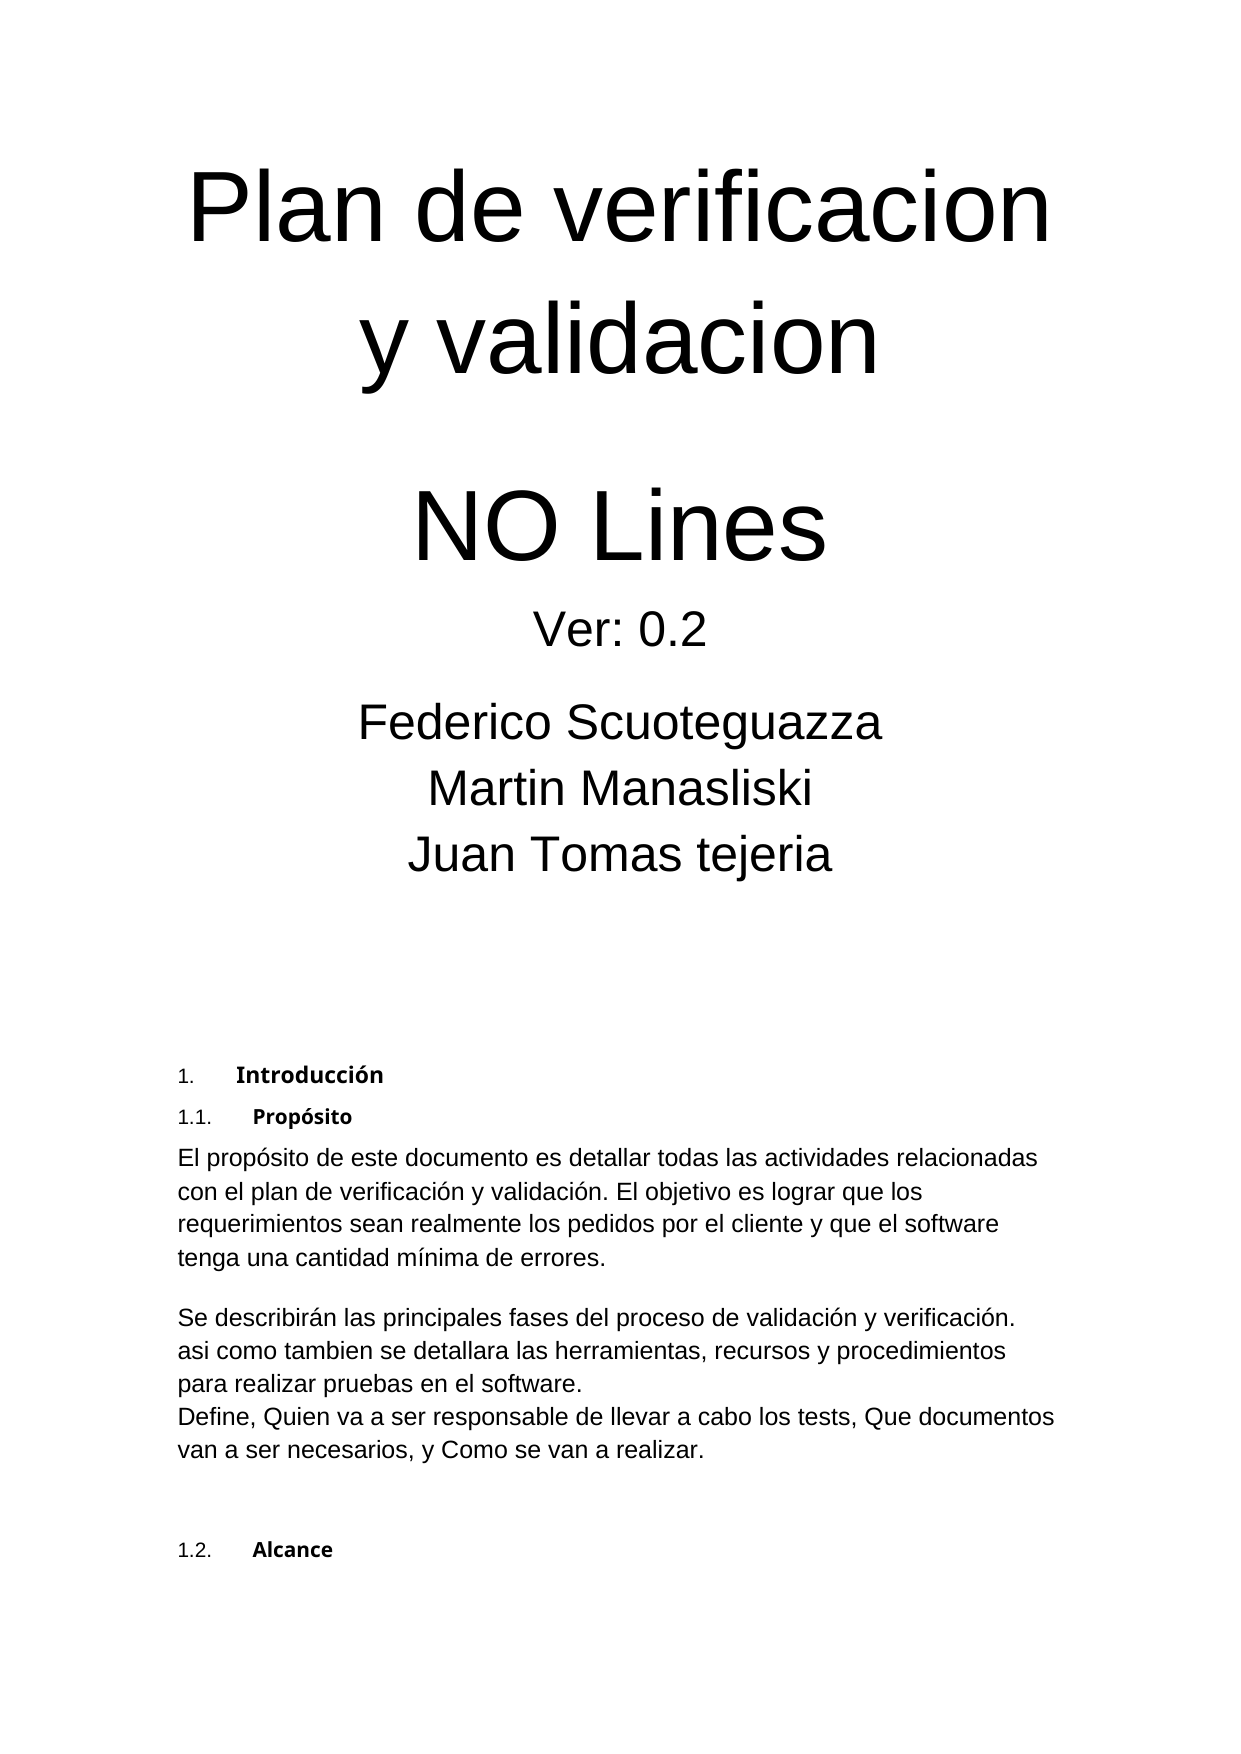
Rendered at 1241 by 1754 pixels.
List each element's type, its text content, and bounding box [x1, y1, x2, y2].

list Propósito [177, 1102, 1063, 1131]
list Introducción [177, 1059, 1063, 1090]
text Juan Tomas tejeria [177, 825, 1063, 882]
text Martin Manasliski [177, 759, 1063, 816]
list Alcance [177, 1535, 1063, 1563]
text asi como tambien se detallara las herramientas, recursos y procedimientos para realizar pruebas en el software. [177, 1336, 1063, 1398]
text El propósito de este documento es detallar todas las actividades relacionadas con el plan de verificación y validación. El objetivo es lograr que los requerimientos sean realmente los pedidos por el cliente y que el software tenga una cantidad mínima de errores. [177, 1143, 1063, 1271]
text Plan de verificacion y validacion [177, 148, 1063, 395]
text Ver: 0.2 [177, 599, 1063, 657]
text NO Lines [177, 467, 1063, 582]
text Federico Scuoteguazza [177, 693, 1063, 750]
text Se describirán las principales fases del proceso de validación y verificación. [177, 1303, 1063, 1332]
text Define, Quien va a ser responsable de llevar a cabo los tests, Que documentos van a ser necesarios, y Como se van a realizar. [177, 1402, 1063, 1464]
